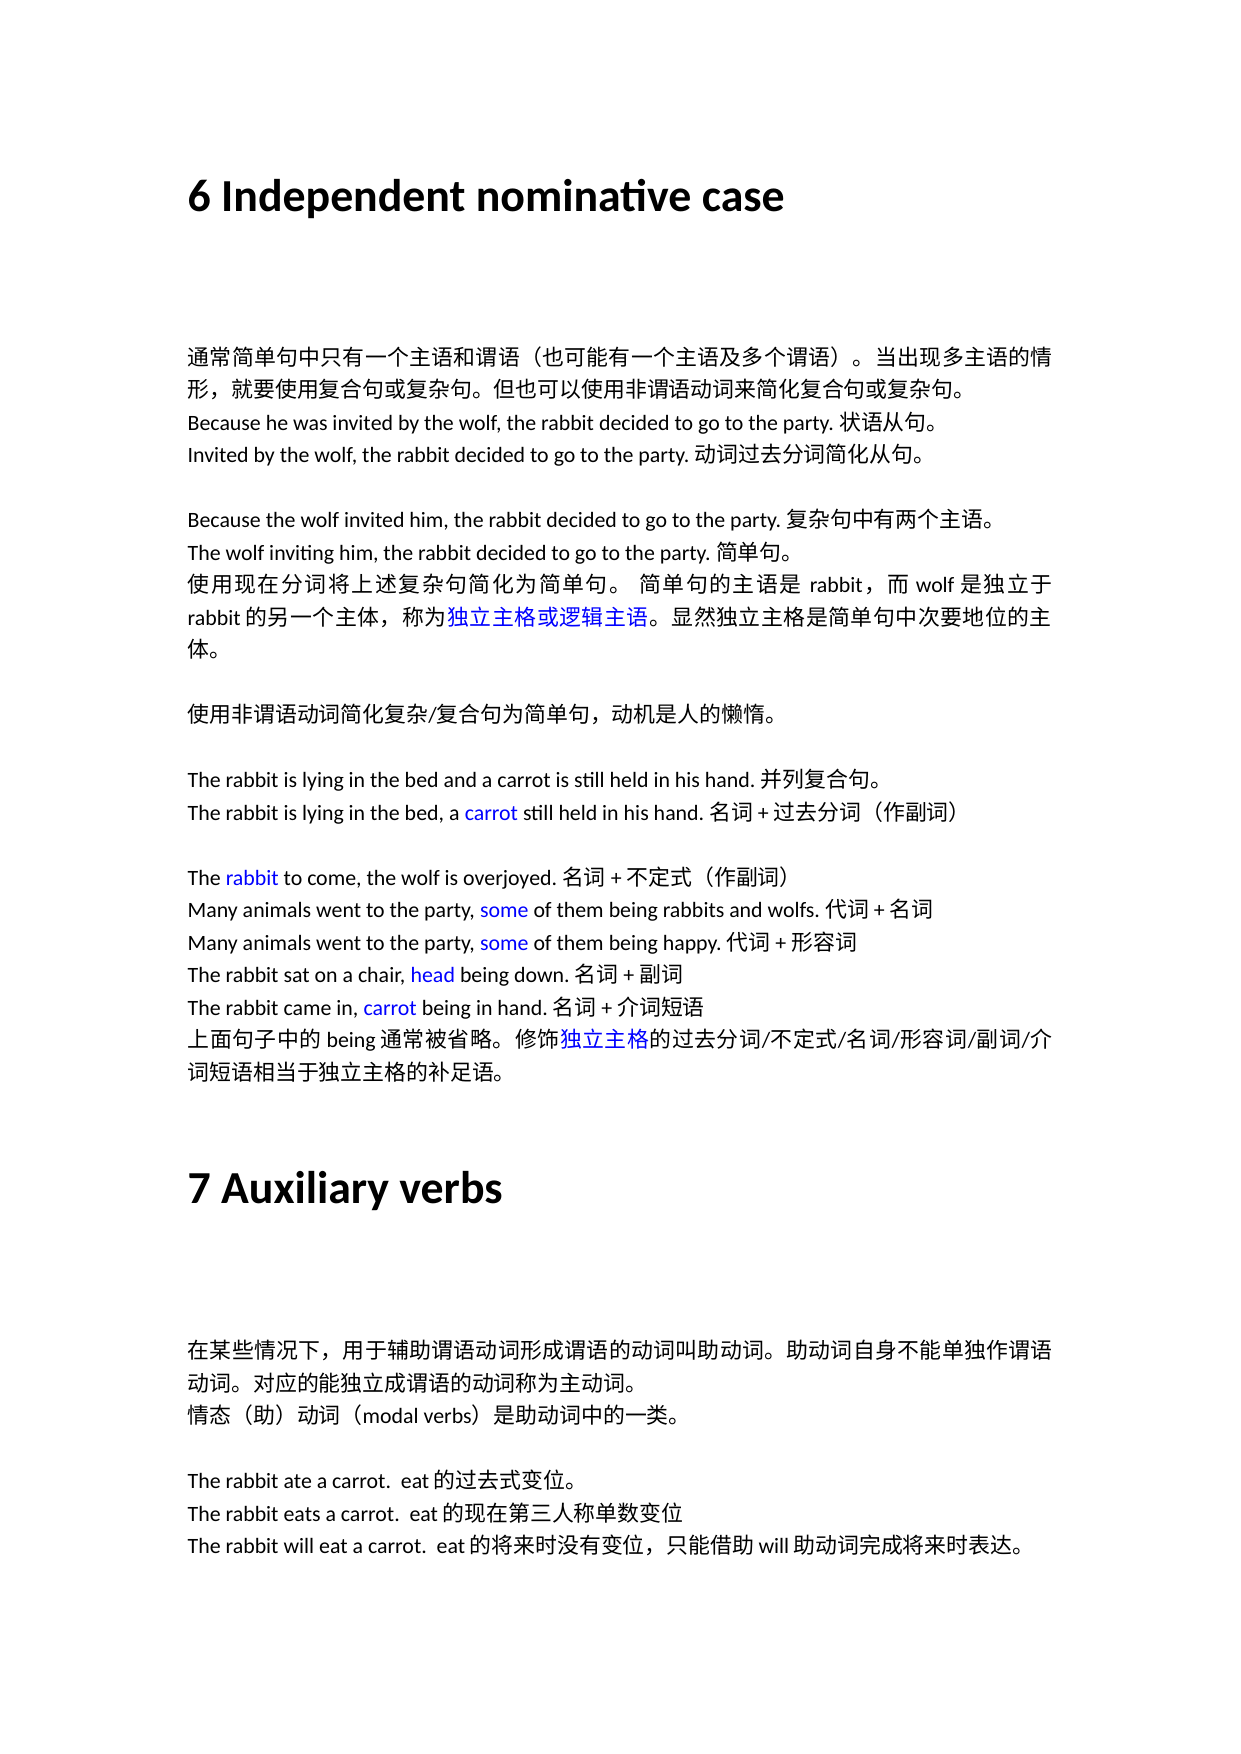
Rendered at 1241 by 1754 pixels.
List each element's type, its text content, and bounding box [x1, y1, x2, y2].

text Because he was invited by the wolf, the rabbit decided to go to the party. 状语从句。 [187, 404, 1053, 437]
text 使用现在分词将上述复杂句简化为简单句。 简单句的主语是rabbit，而wolf是独立于rabbit的另一个主体，称为独立主格或逻辑主语。显然独立主格是简单句中次要地位的主体。 [187, 567, 1053, 664]
text Many animals went to the party, some of them being rabbits and wolfs. 代词 + 名词 [187, 892, 1053, 924]
text 在某些情况下，用于辅助谓语动词形成谓语的动词叫助动词。助动词自身不能单独作谓语动词。对应的能独立成谓语的动词称为主动词。 [187, 1333, 1053, 1398]
text The rabbit to come, the wolf is overjoyed. 名词 + 不定式（作副词） [187, 859, 1053, 892]
subtitle 6 Independent nominative case [187, 162, 1053, 227]
text Many animals went to the party, some of them being happy. 代词 + 形容词 [187, 924, 1053, 957]
text The rabbit came in, carrot being in hand. 名词 + 介词短语 [187, 989, 1053, 1022]
text Because the wolf invited him, the rabbit decided to go to the party. 复杂句中有两个主语。 [187, 502, 1053, 534]
text The rabbit is lying in the bed, a carrot still held in his hand. 名词 + 过去分词（作副词） [187, 794, 1053, 827]
subtitle 7 Auxiliary verbs [187, 1155, 1053, 1220]
text The rabbit is lying in the bed and a carrot is still held in his hand. 并列复合句。 [187, 762, 1053, 794]
text The wolf inviting him, the rabbit decided to go to the party. 简单句。 [187, 534, 1053, 567]
text The rabbit eats a carrot. eat的现在第三人称单数变位 [187, 1495, 1053, 1528]
text 情态（助）动词（modal verbs）是助动词中的一类。 [187, 1398, 1053, 1430]
text The rabbit will eat a carrot. eat的将来时没有变位，只能借助will助动词完成将来时表达。 [187, 1528, 1053, 1560]
text 使用非谓语动词简化复杂/复合句为简单句，动机是人的懒惰。 [187, 697, 1053, 729]
text 上面句子中的being通常被省略。修饰独立主格的过去分词/不定式/名词/形容词/副词/介词短语相当于独立主格的补足语。 [187, 1022, 1053, 1087]
text 通常简单句中只有一个主语和谓语（也可能有一个主语及多个谓语）。当出现多主语的情形，就要使用复合句或复杂句。但也可以使用非谓语动词来简化复合句或复杂句。 [187, 339, 1053, 404]
text The rabbit ate a carrot. eat的过去式变位。 [187, 1463, 1053, 1495]
text Invited by the wolf, the rabbit decided to go to the party. 动词过去分词简化从句。 [187, 437, 1053, 469]
text The rabbit sat on a chair, head being down. 名词 + 副词 [187, 957, 1053, 989]
